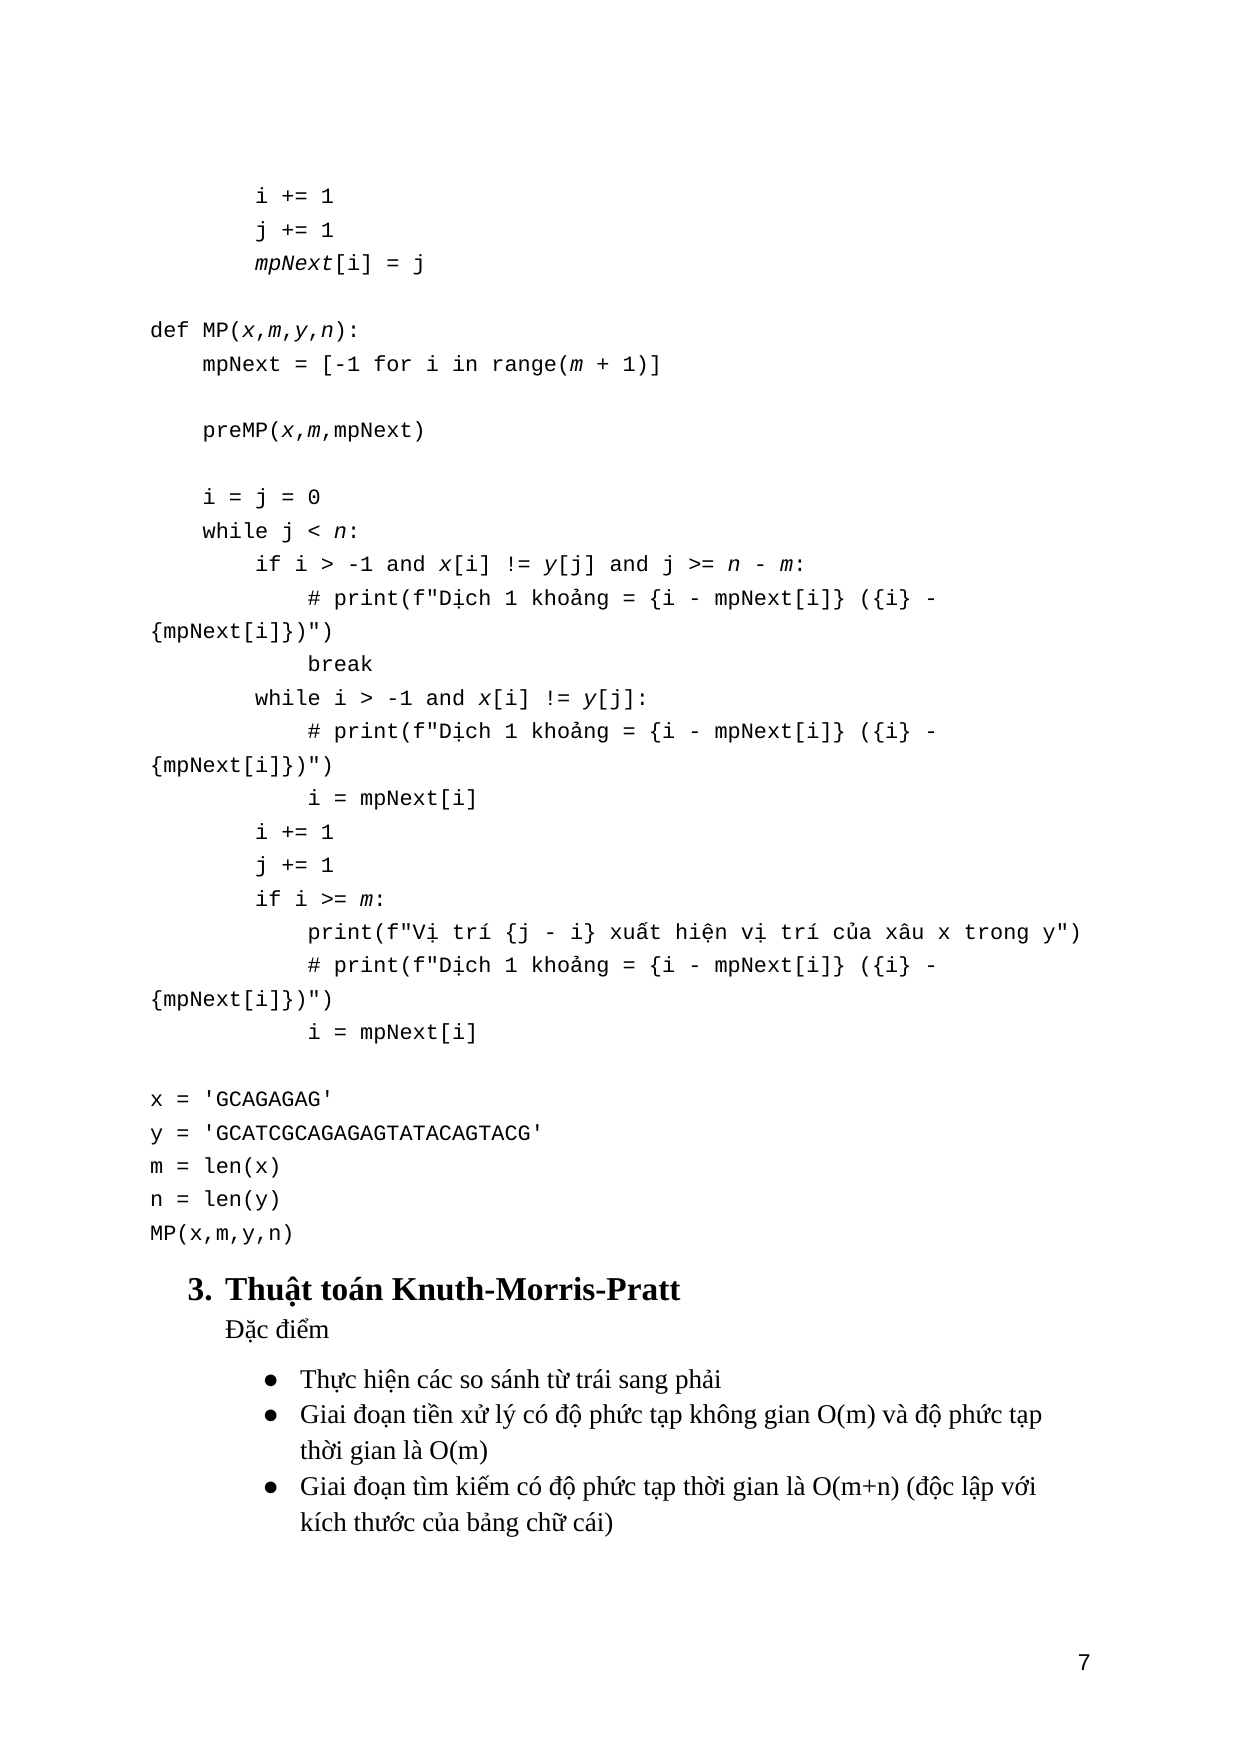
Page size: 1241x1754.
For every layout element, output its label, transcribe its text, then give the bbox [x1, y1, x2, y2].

subtitle Thuật toán Knuth-Morris-Pratt [187, 1269, 1090, 1308]
text if i >= m: [150, 888, 1090, 912]
text # print(f"Dịch 1 khoảng = {i - mpNext[i]} ({i} - {mpNext[i]})") [150, 721, 1090, 779]
text Đặc điểm [225, 1313, 1090, 1344]
text y = 'GCATCGCAGAGAGTATACAGTACG' [150, 1122, 1090, 1147]
text j += 1 [150, 219, 1090, 244]
text # print(f"Dịch 1 khoảng = {i - mpNext[i]} ({i} - {mpNext[i]})") [150, 954, 1090, 1013]
text n = len(y) [150, 1189, 1090, 1213]
text # print(f"Dịch 1 khoảng = {i - mpNext[i]} ({i} - {mpNext[i]})") [150, 587, 1090, 645]
text MP(x,m,y,n) [150, 1222, 1090, 1247]
text preMP(x,m,mpNext) [150, 419, 1090, 444]
text i += 1 [150, 821, 1090, 846]
text i = mpNext[i] [150, 787, 1090, 812]
text def MP(x,m,y,n): [150, 319, 1090, 344]
text print(f"Vị trí {j - i} xuất hiện vị trí của xâu x trong y") [150, 921, 1090, 946]
text mpNext = [-1 for i in range(m + 1)] [150, 353, 1090, 377]
text while j < n: [150, 520, 1090, 545]
list Giai đoạn tìm kiếm có độ phức tạp thời gian là O(m+n) (độc lập với kích thước của bảng chữ cái) [262, 1470, 1090, 1537]
text x = 'GCAGAGAG' [150, 1088, 1090, 1113]
text mpNext[i] = j [150, 252, 1090, 277]
list Giai đoạn tiền xử lý có độ phức tạp không gian O(m) và độ phức tạp thời gian là O(m) [262, 1398, 1090, 1465]
text if i > -1 and x[i] != y[j] and j >= n - m: [150, 553, 1090, 578]
text j += 1 [150, 854, 1090, 879]
text i += 1 [150, 186, 1090, 210]
text m = len(x) [150, 1155, 1090, 1180]
text i = j = 0 [150, 486, 1090, 511]
text while i > -1 and x[i] != y[j]: [150, 687, 1090, 712]
text i = mpNext[i] [150, 1021, 1090, 1046]
list Thực hiện các so sánh từ trái sang phải [262, 1363, 1090, 1394]
text break [150, 654, 1090, 678]
